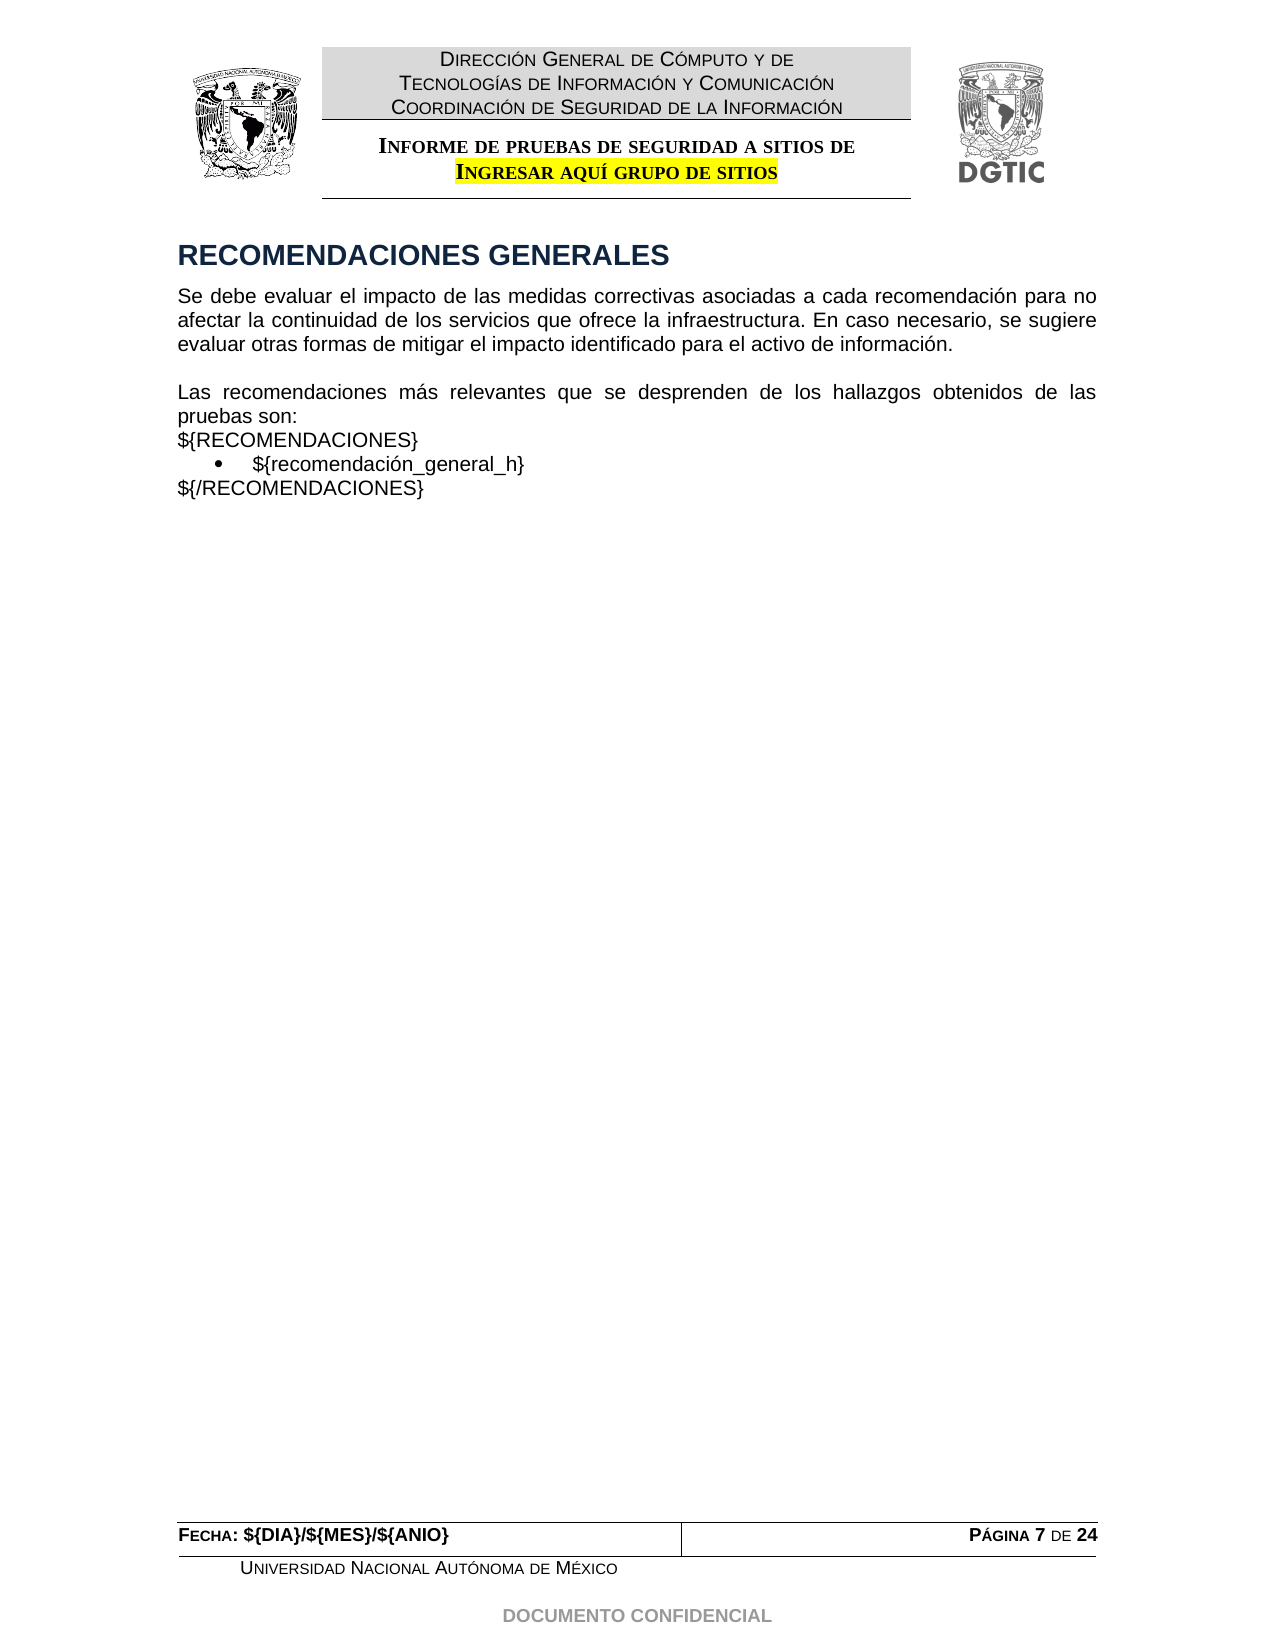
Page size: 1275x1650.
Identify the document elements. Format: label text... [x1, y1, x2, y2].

text Se debe evaluar el impacto de las medidas correctivas asociadas a cada recomendación para no afectar la continuidad de los servicios que ofrece la infraestructura. En caso necesario, se sugiere evaluar otras formas de mitigar el impacto identificado para el activo de información. [177, 284, 1098, 356]
text ${RECOMENDACIONES} [177, 428, 1098, 452]
subtitle Recomendaciones generales [177, 238, 1098, 271]
text Las recomendaciones más relevantes que se desprenden de los hallazgos obtenidos de las pruebas son: [177, 380, 1098, 428]
list ${recomendación_general_h} [215, 452, 1098, 476]
text ${/RECOMENDACIONES} [177, 476, 1098, 499]
picture [190, 62, 309, 182]
picture [948, 46, 1052, 198]
